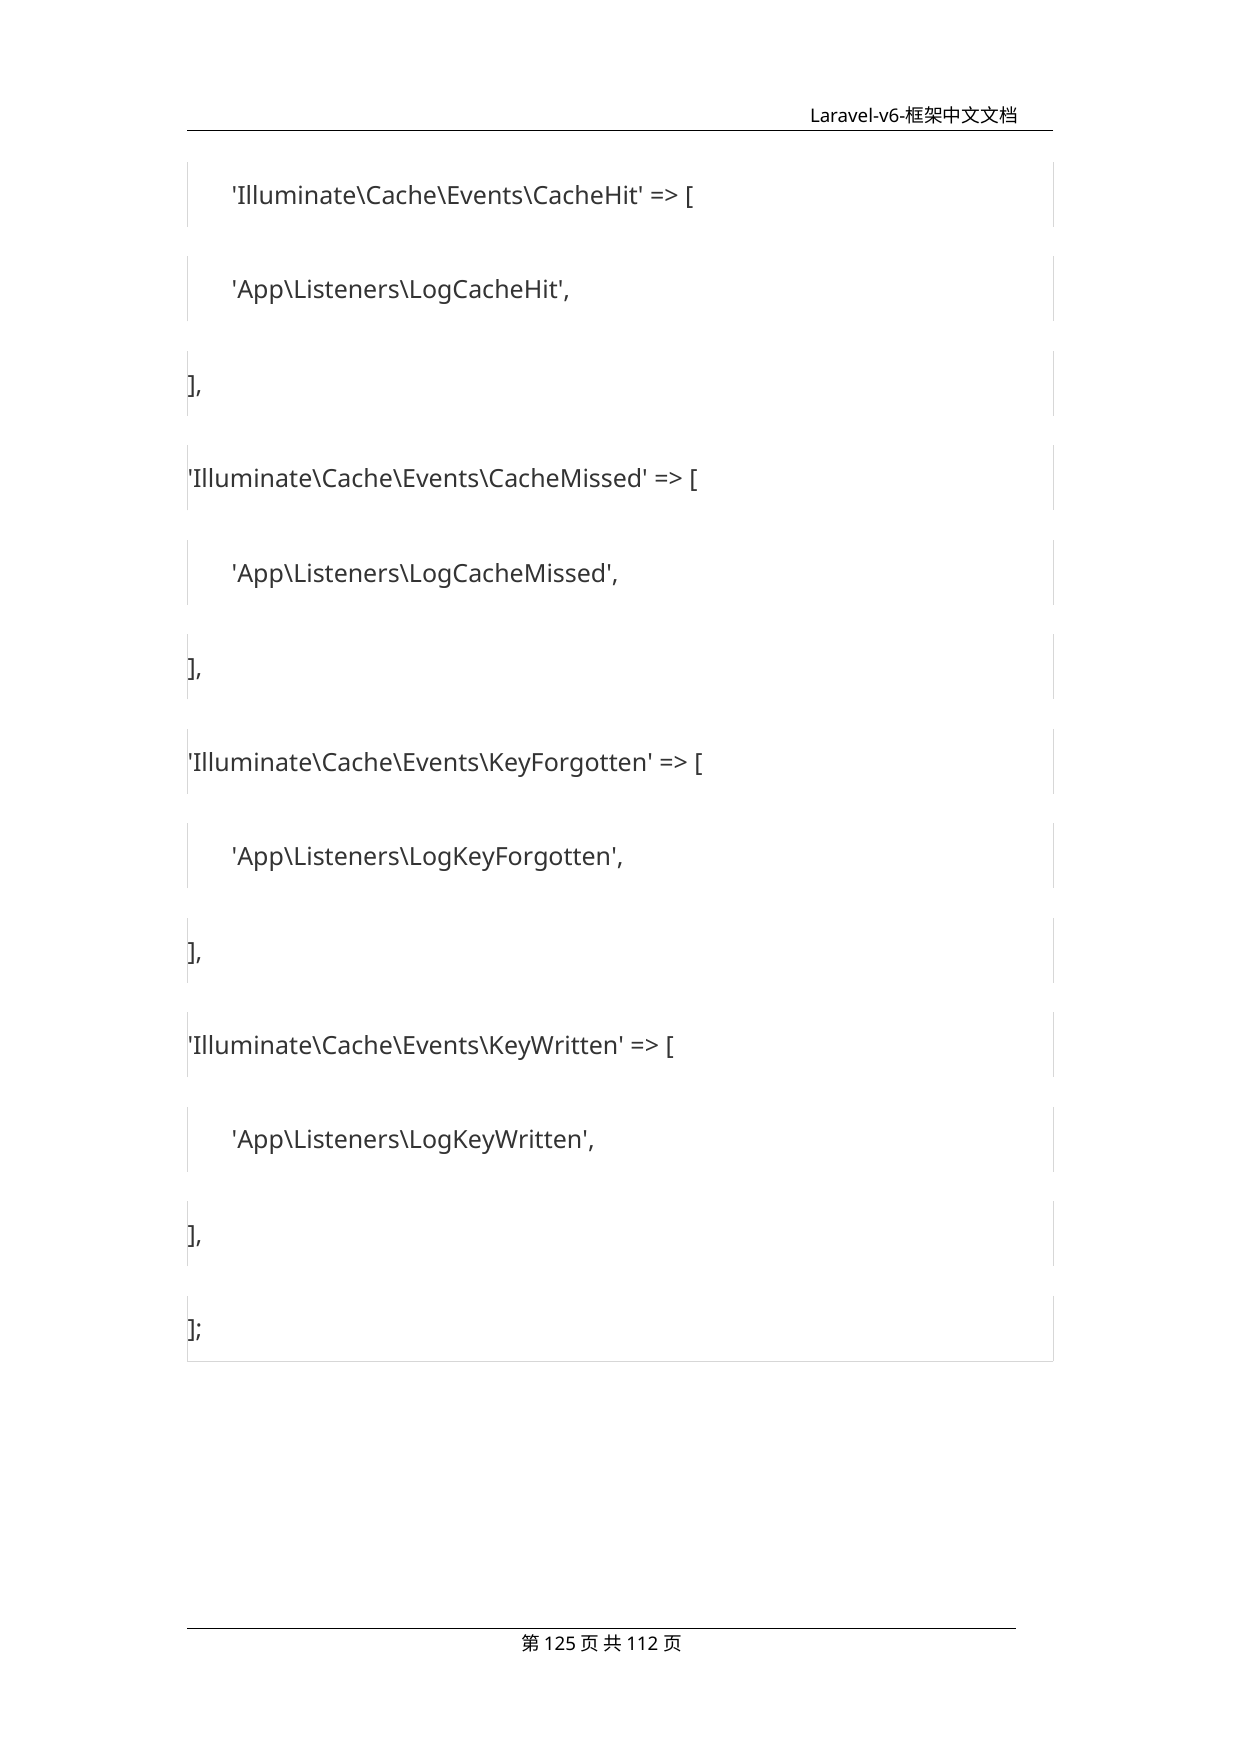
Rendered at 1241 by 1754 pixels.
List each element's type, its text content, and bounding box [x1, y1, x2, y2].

text 'App\Listeners\LogCacheHit', [188, 256, 1053, 321]
text ], [188, 634, 1053, 699]
text 'App\Listeners\LogCacheMissed', [188, 540, 1053, 605]
text 'App\Listeners\LogKeyWritten', [188, 1107, 1053, 1172]
text ], [188, 1201, 1053, 1266]
text ], [188, 918, 1053, 983]
text 'Illuminate\Cache\Events\CacheHit' => [ [188, 162, 1053, 227]
text 'Illuminate\Cache\Events\KeyWritten' => [ [188, 1012, 1053, 1077]
text ]; [188, 1296, 1053, 1361]
text ], [188, 351, 1053, 416]
text 'Illuminate\Cache\Events\KeyForgotten' => [ [188, 729, 1053, 794]
text 'App\Listeners\LogKeyForgotten', [188, 823, 1053, 888]
text 'Illuminate\Cache\Events\CacheMissed' => [ [188, 445, 1053, 510]
